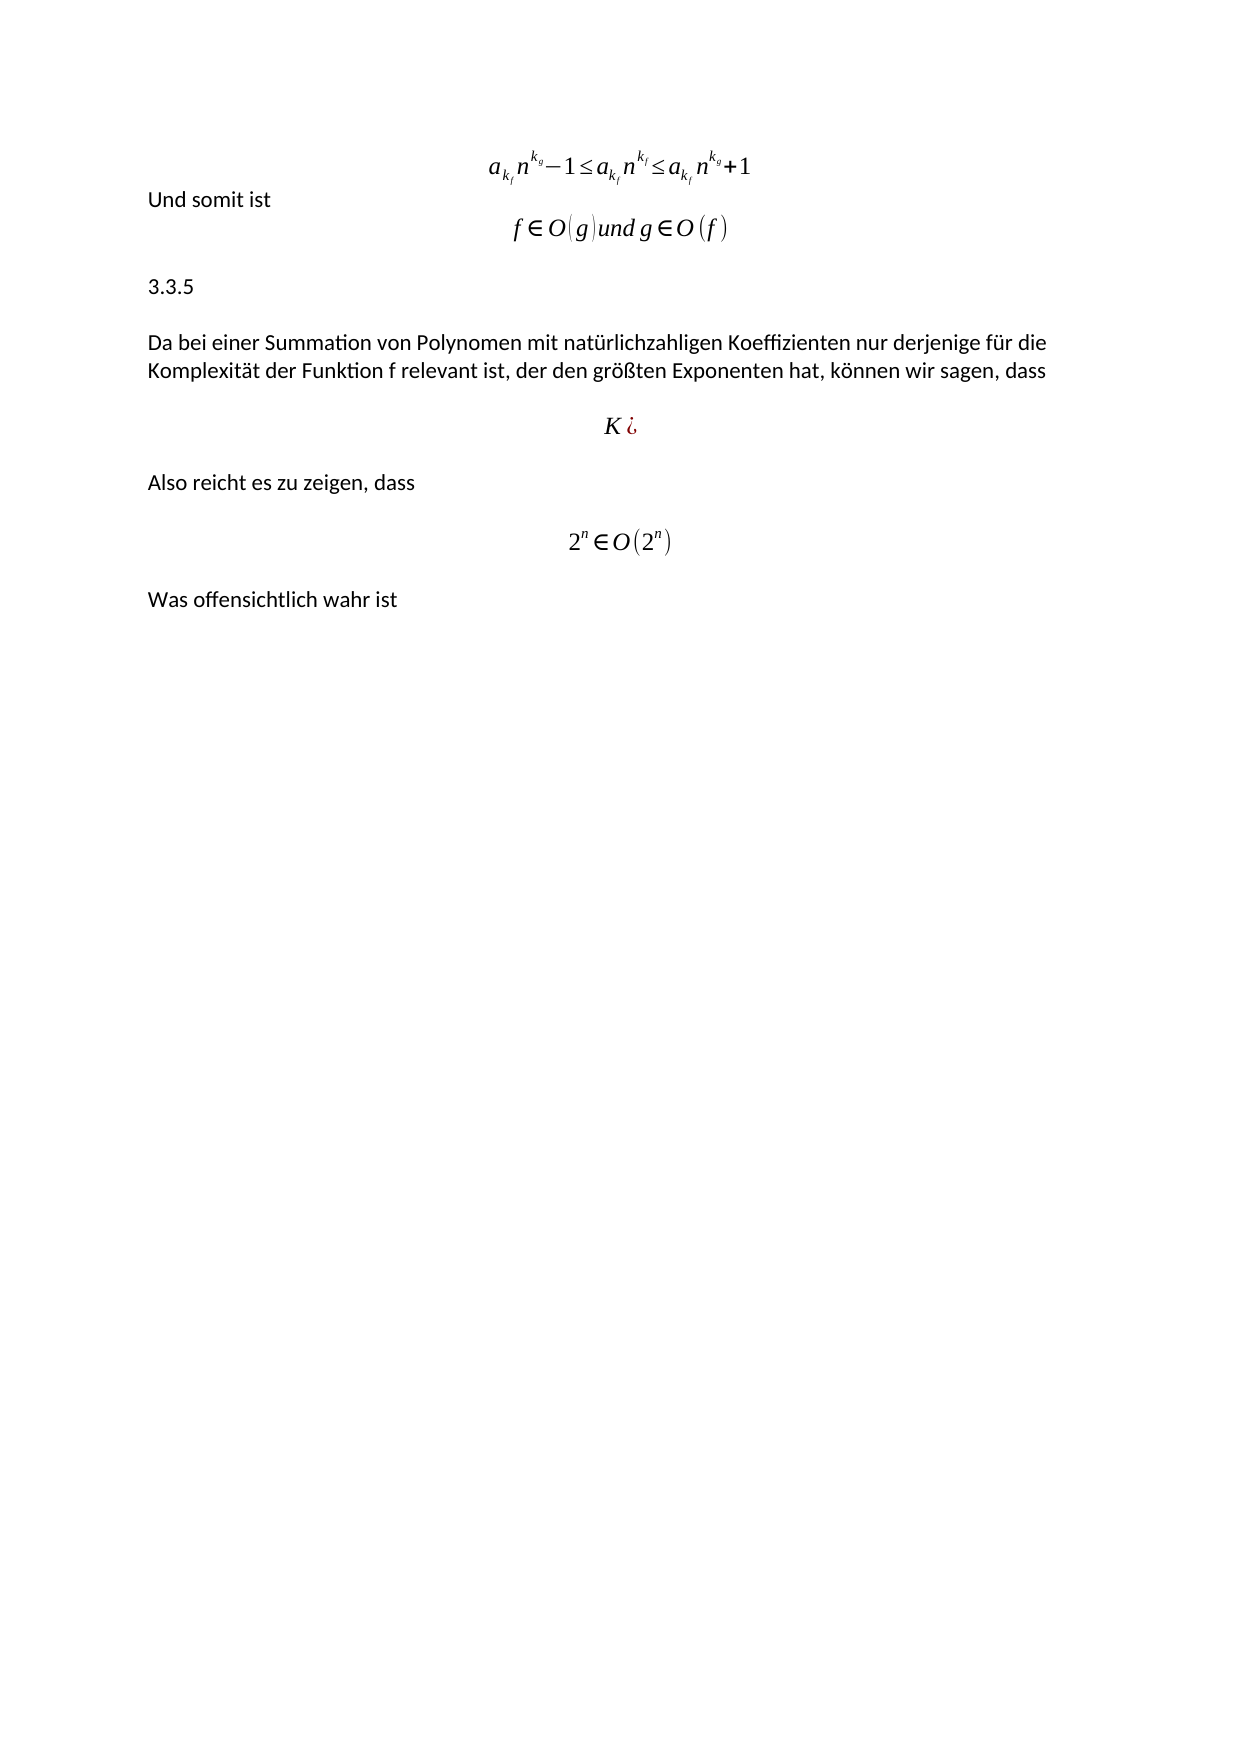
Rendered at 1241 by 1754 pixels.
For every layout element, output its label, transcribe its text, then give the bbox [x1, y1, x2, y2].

text Was offensichtlich wahr ist [148, 585, 1093, 613]
text 3.3.5 [148, 272, 1093, 300]
text Also reicht es zu zeigen, dass [148, 468, 1093, 496]
text Und somit ist [148, 185, 1093, 213]
text Da bei einer Summation von Polynomen mit natürlichzahligen Koeffizienten nur derjenige für die Komplexität der Funktion f relevant ist, der den größten Exponenten hat, können wir sagen, dass [148, 328, 1093, 384]
